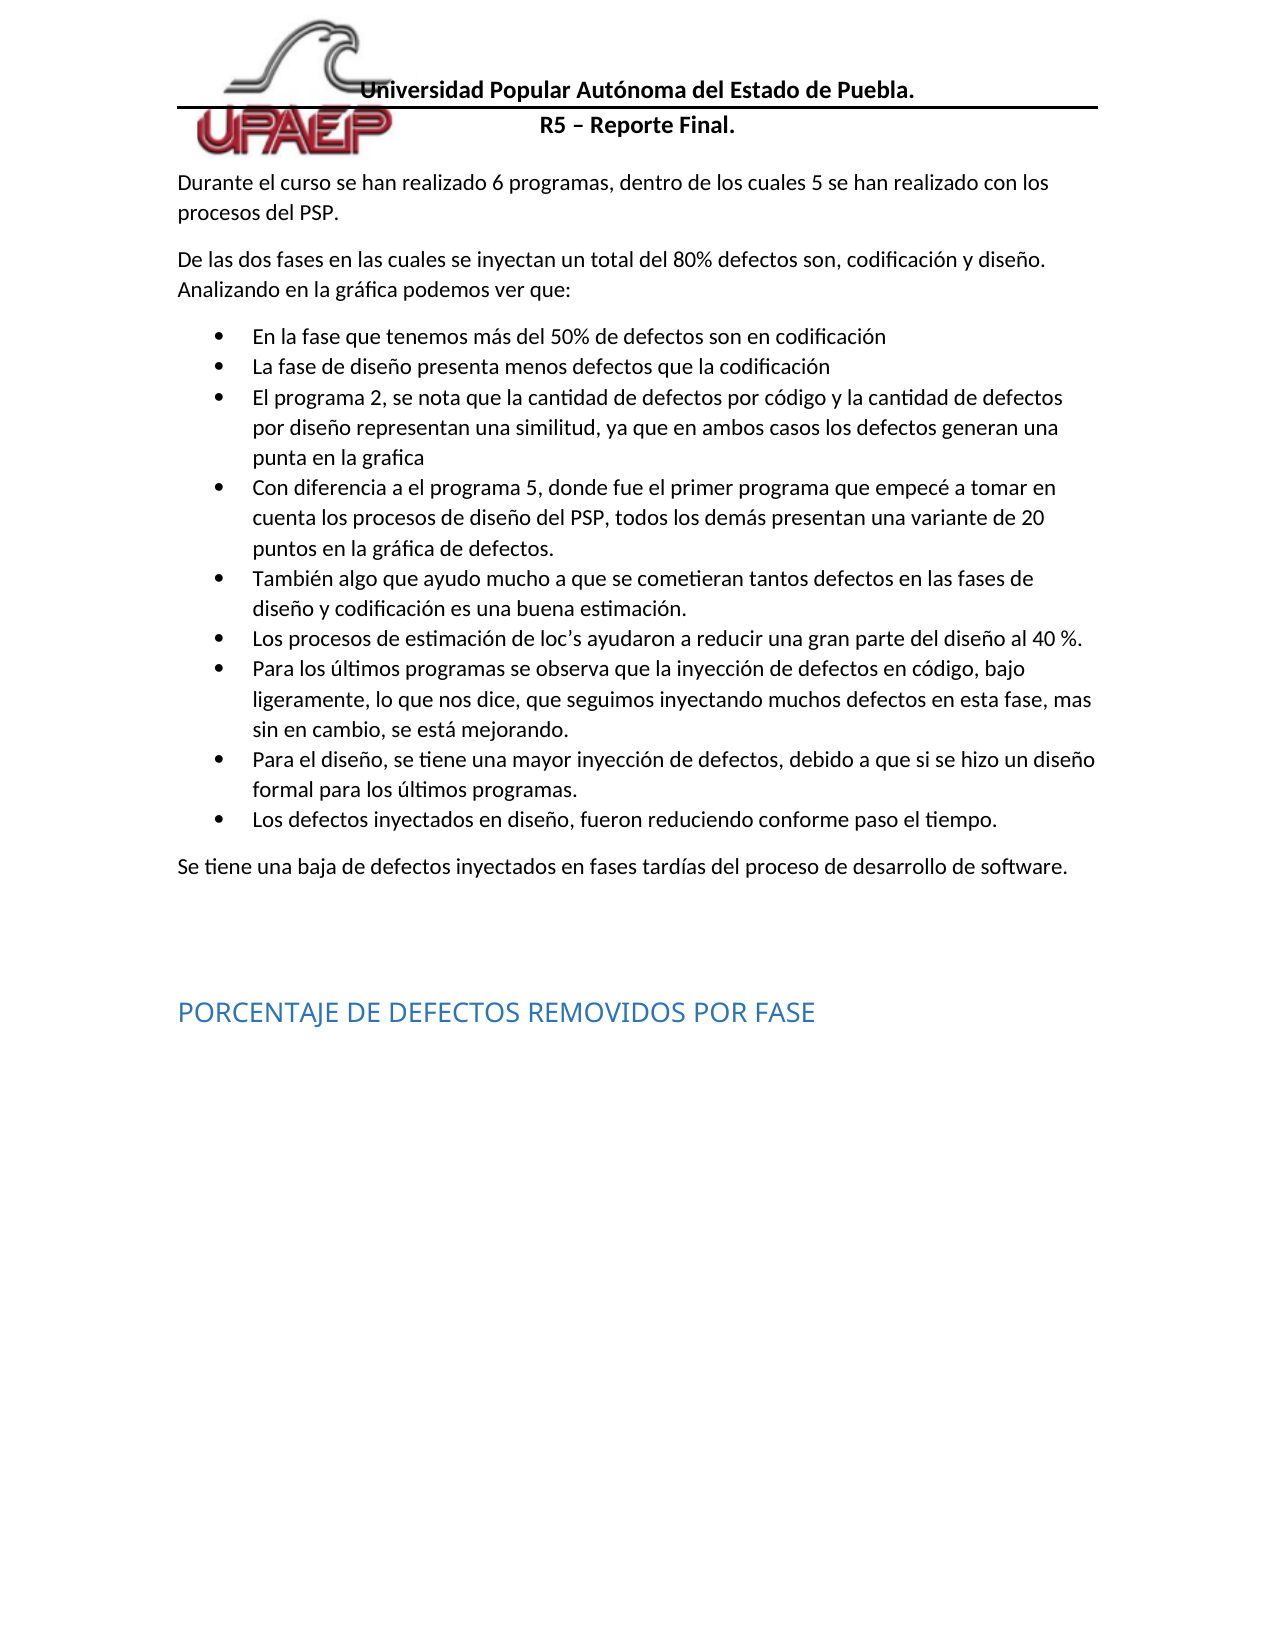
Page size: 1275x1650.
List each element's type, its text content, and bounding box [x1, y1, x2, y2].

list La fase de diseño presenta menos defectos que la codificación [215, 352, 1098, 380]
list Para los últimos programas se observa que la inyección de defectos en código, bajo ligeramente, lo que nos dice, que seguimos inyectando muchos defectos en esta fase, mas sin en cambio, se está mejorando. [215, 654, 1098, 743]
list También algo que ayudo mucho a que se cometieran tantos defectos en las fases de diseño y codificación es una buena estimación. [215, 564, 1098, 622]
list Los procesos de estimación de loc’s ayudaron a reducir una gran parte del diseño al 40 %. [215, 624, 1098, 652]
list En la fase que tenemos más del 50% de defectos son en codificación [215, 322, 1098, 350]
list Con diferencia a el programa 5, donde fue el primer programa que empecé a tomar en cuenta los procesos de diseño del PSP, todos los demás presentan una variante de 20 puntos en la gráfica de defectos. [215, 473, 1098, 562]
text Se tiene una baja de defectos inyectados en fases tardías del proceso de desarrollo de software. [177, 852, 1098, 880]
list Los defectos inyectados en diseño, fueron reduciendo conforme paso el tiempo. [215, 806, 1098, 833]
picture [197, 109, 417, 162]
list El programa 2, se nota que la cantidad de defectos por código y la cantidad de defectos por diseño representan una similitud, ya que en ambos casos los defectos generan una punta en la grafica [215, 383, 1098, 471]
subtitle PORCENTAJE DE DEFECTOS REMOVIDOS POR FASE [177, 993, 1098, 1030]
text Durante el curso se han realizado 6 programas, dentro de los cuales 5 se han realizado con los procesos del PSP. [177, 168, 1098, 226]
picture [197, 11, 417, 106]
text De las dos fases en las cuales se inyectan un total del 80% defectos son, codificación y diseño. Analizando en la gráfica podemos ver que: [177, 245, 1098, 303]
list Para el diseño, se tiene una mayor inyección de defectos, debido a que si se hizo un diseño formal para los últimos programas. [215, 745, 1098, 803]
